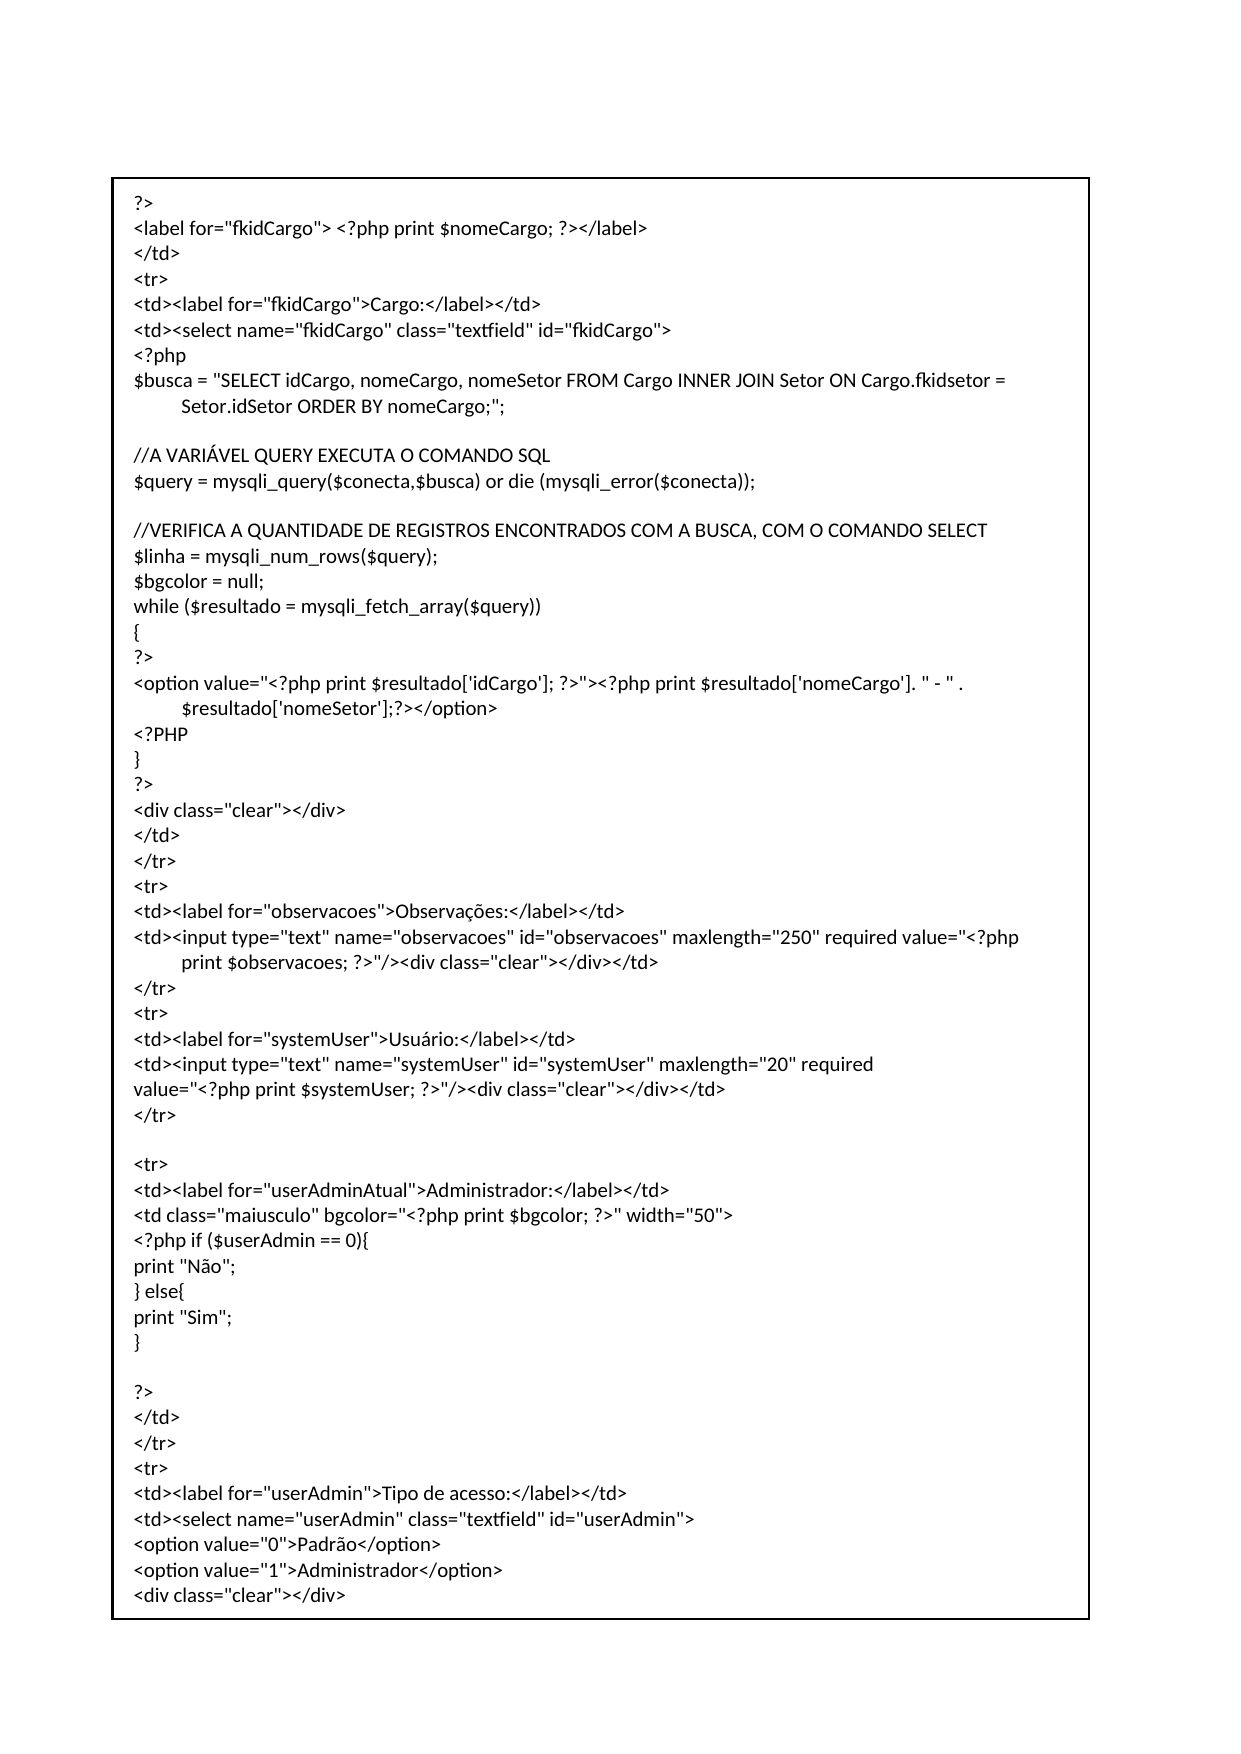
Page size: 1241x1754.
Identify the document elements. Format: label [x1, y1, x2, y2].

table_cell [114, 179, 1088, 1618]
